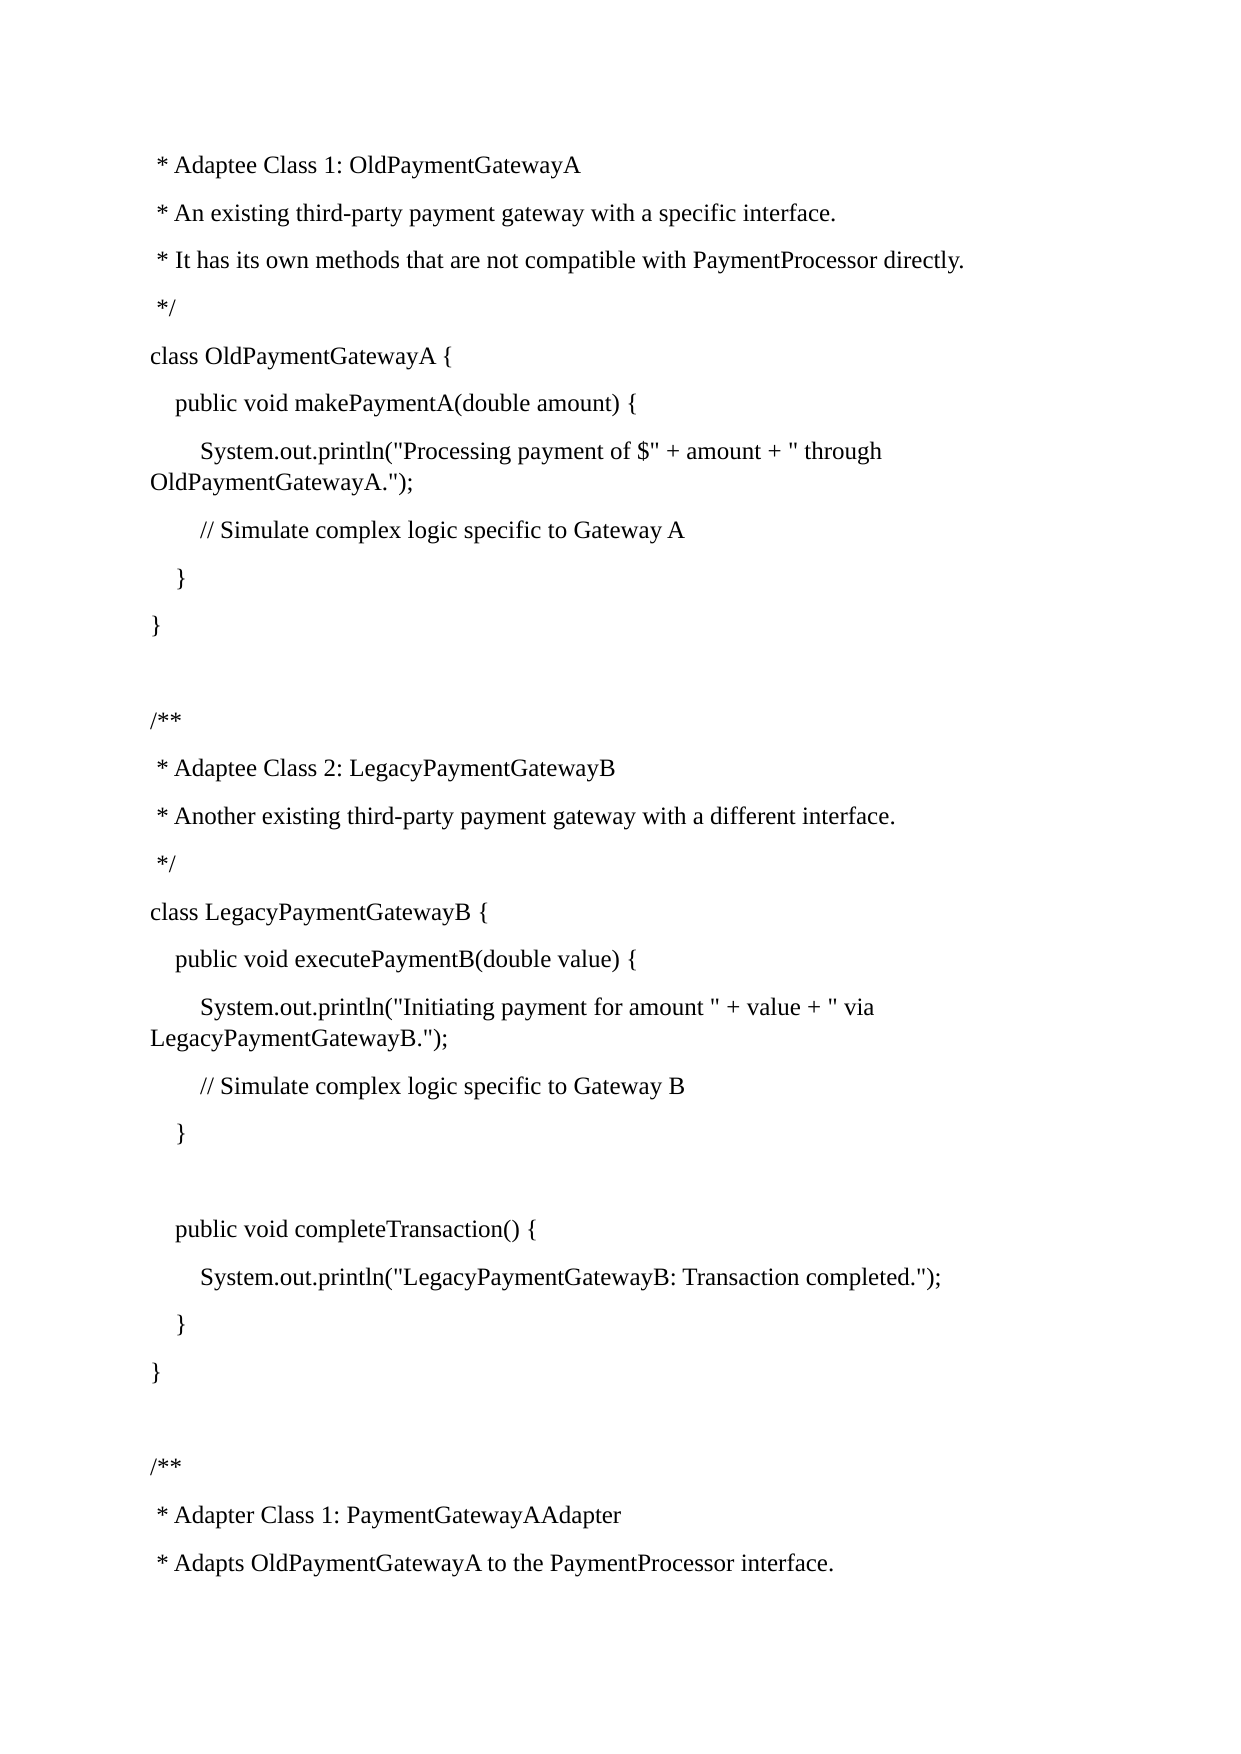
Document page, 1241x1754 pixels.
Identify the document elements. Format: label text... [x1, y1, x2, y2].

text * Adapts OldPaymentGatewayA to the PaymentProcessor interface. [150, 1548, 1090, 1577]
text } [150, 610, 1090, 639]
text } [150, 1118, 1090, 1147]
text public void executePaymentB(double value) { [150, 944, 1090, 973]
text } [150, 1357, 1090, 1386]
text * An existing third-party payment gateway with a specific interface. [150, 198, 1090, 226]
text } [150, 1309, 1090, 1338]
text * It has its own methods that are not compatible with PaymentProcessor directly. [150, 245, 1090, 274]
text // Simulate complex logic specific to Gateway A [150, 515, 1090, 544]
text // Simulate complex logic specific to Gateway B [150, 1071, 1090, 1099]
text * Adapter Class 1: PaymentGatewayAAdapter [150, 1500, 1090, 1529]
text System.out.println("LegacyPaymentGatewayB: Transaction completed."); [150, 1262, 1090, 1290]
text */ [150, 293, 1090, 322]
text public void completeTransaction() { [150, 1214, 1090, 1243]
text /** [150, 706, 1090, 734]
text } [150, 563, 1090, 591]
text * Adaptee Class 2: LegacyPaymentGatewayB [150, 753, 1090, 782]
text class LegacyPaymentGatewayB { [150, 897, 1090, 925]
text System.out.println("Initiating payment for amount " + value + " via LegacyPaymentGatewayB."); [150, 992, 1090, 1052]
text */ [150, 849, 1090, 878]
text /** [150, 1452, 1090, 1481]
text * Another existing third-party payment gateway with a different interface. [150, 801, 1090, 830]
text * Adaptee Class 1: OldPaymentGatewayA [150, 150, 1090, 179]
text class OldPaymentGatewayA { [150, 341, 1090, 369]
text public void makePaymentA(double amount) { [150, 388, 1090, 417]
text System.out.println("Processing payment of $" + amount + " through OldPaymentGatewayA."); [150, 436, 1090, 496]
